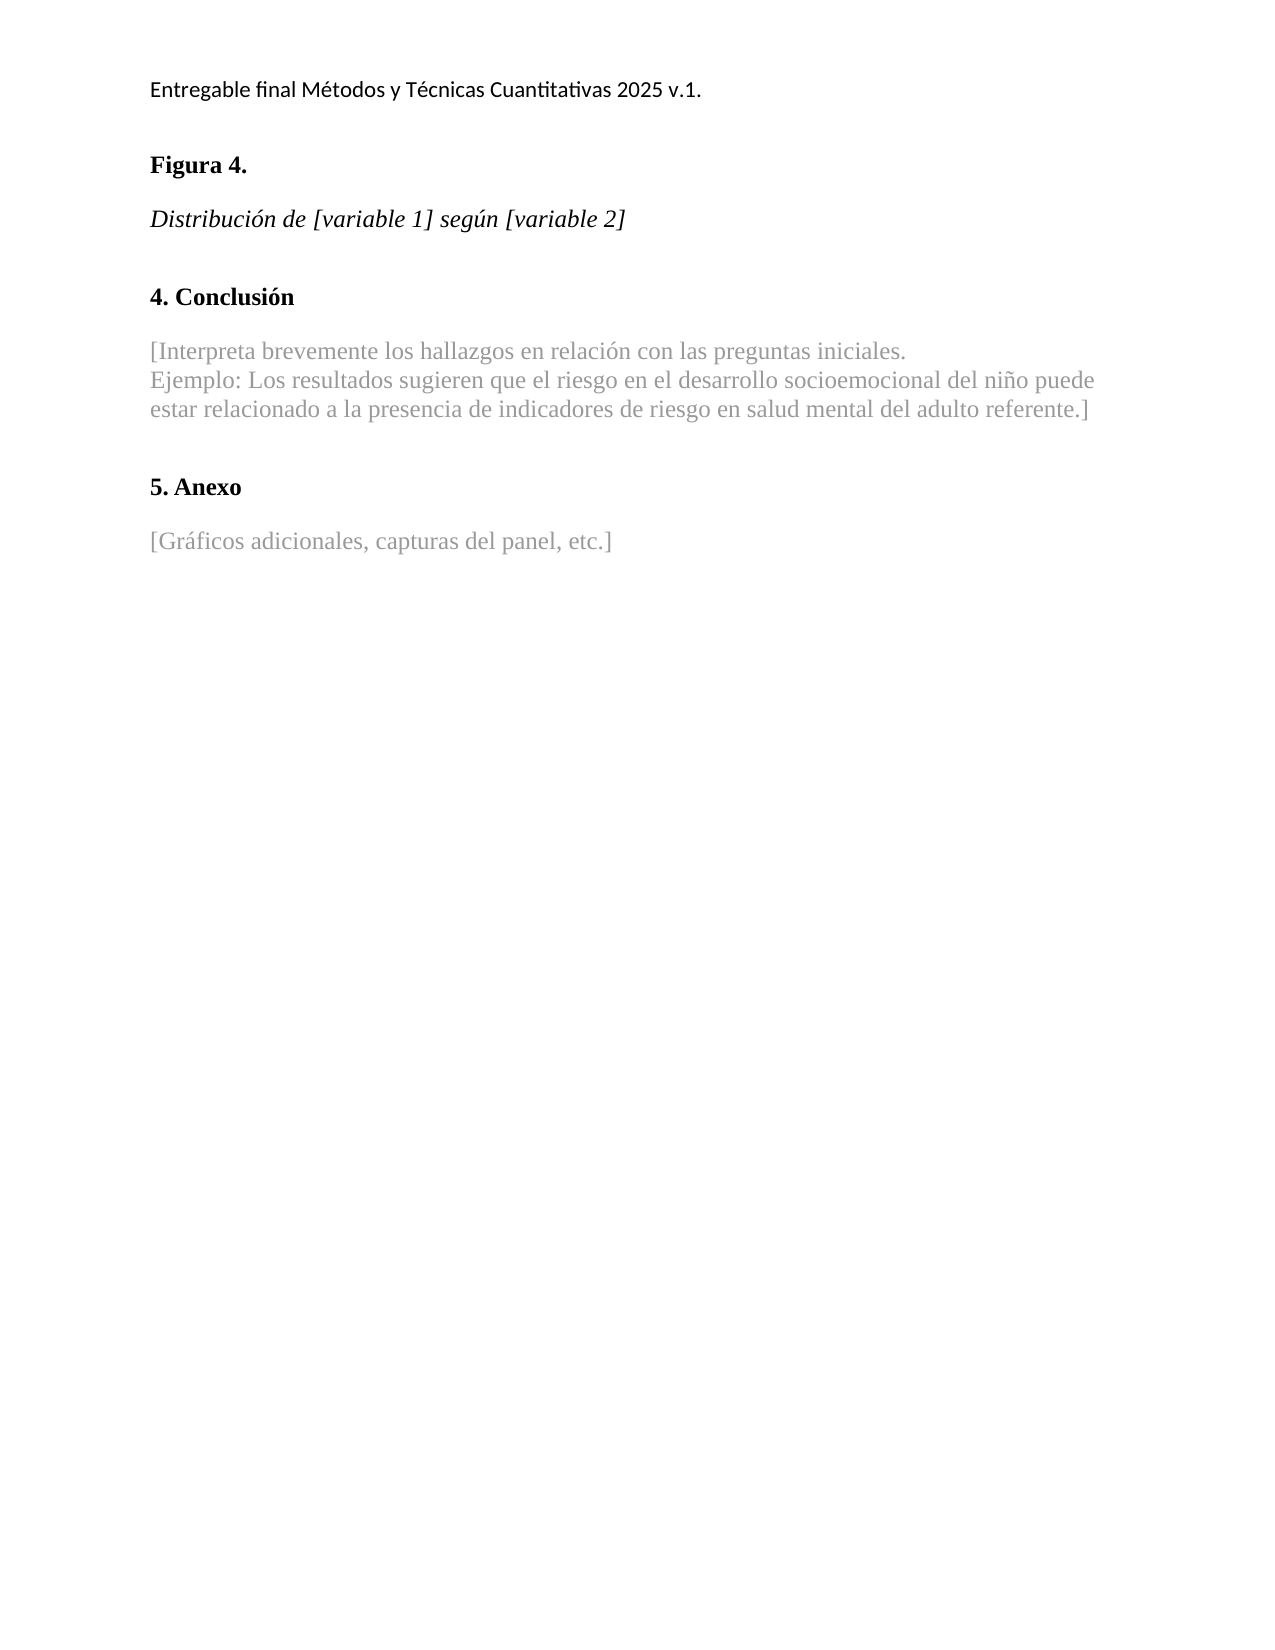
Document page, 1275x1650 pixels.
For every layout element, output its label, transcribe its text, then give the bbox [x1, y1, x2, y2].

text [Interpreta brevemente los hallazgos en relación con las preguntas iniciales. Ejemplo: Los resultados sugieren que el riesgo en el desarrollo socioemocional del niño puede estar relacionado a la presencia de indicadores de riesgo en salud mental del adulto referente.] [150, 336, 1125, 422]
text Distribución de [variable 1] según [variable 2] [150, 204, 1125, 232]
text 4. Conclusión [150, 282, 1125, 311]
text 5. Anexo [150, 472, 1125, 501]
text [Gráficos adicionales, capturas del panel, etc.] [150, 526, 1125, 555]
text Figura 4. [150, 150, 1125, 179]
